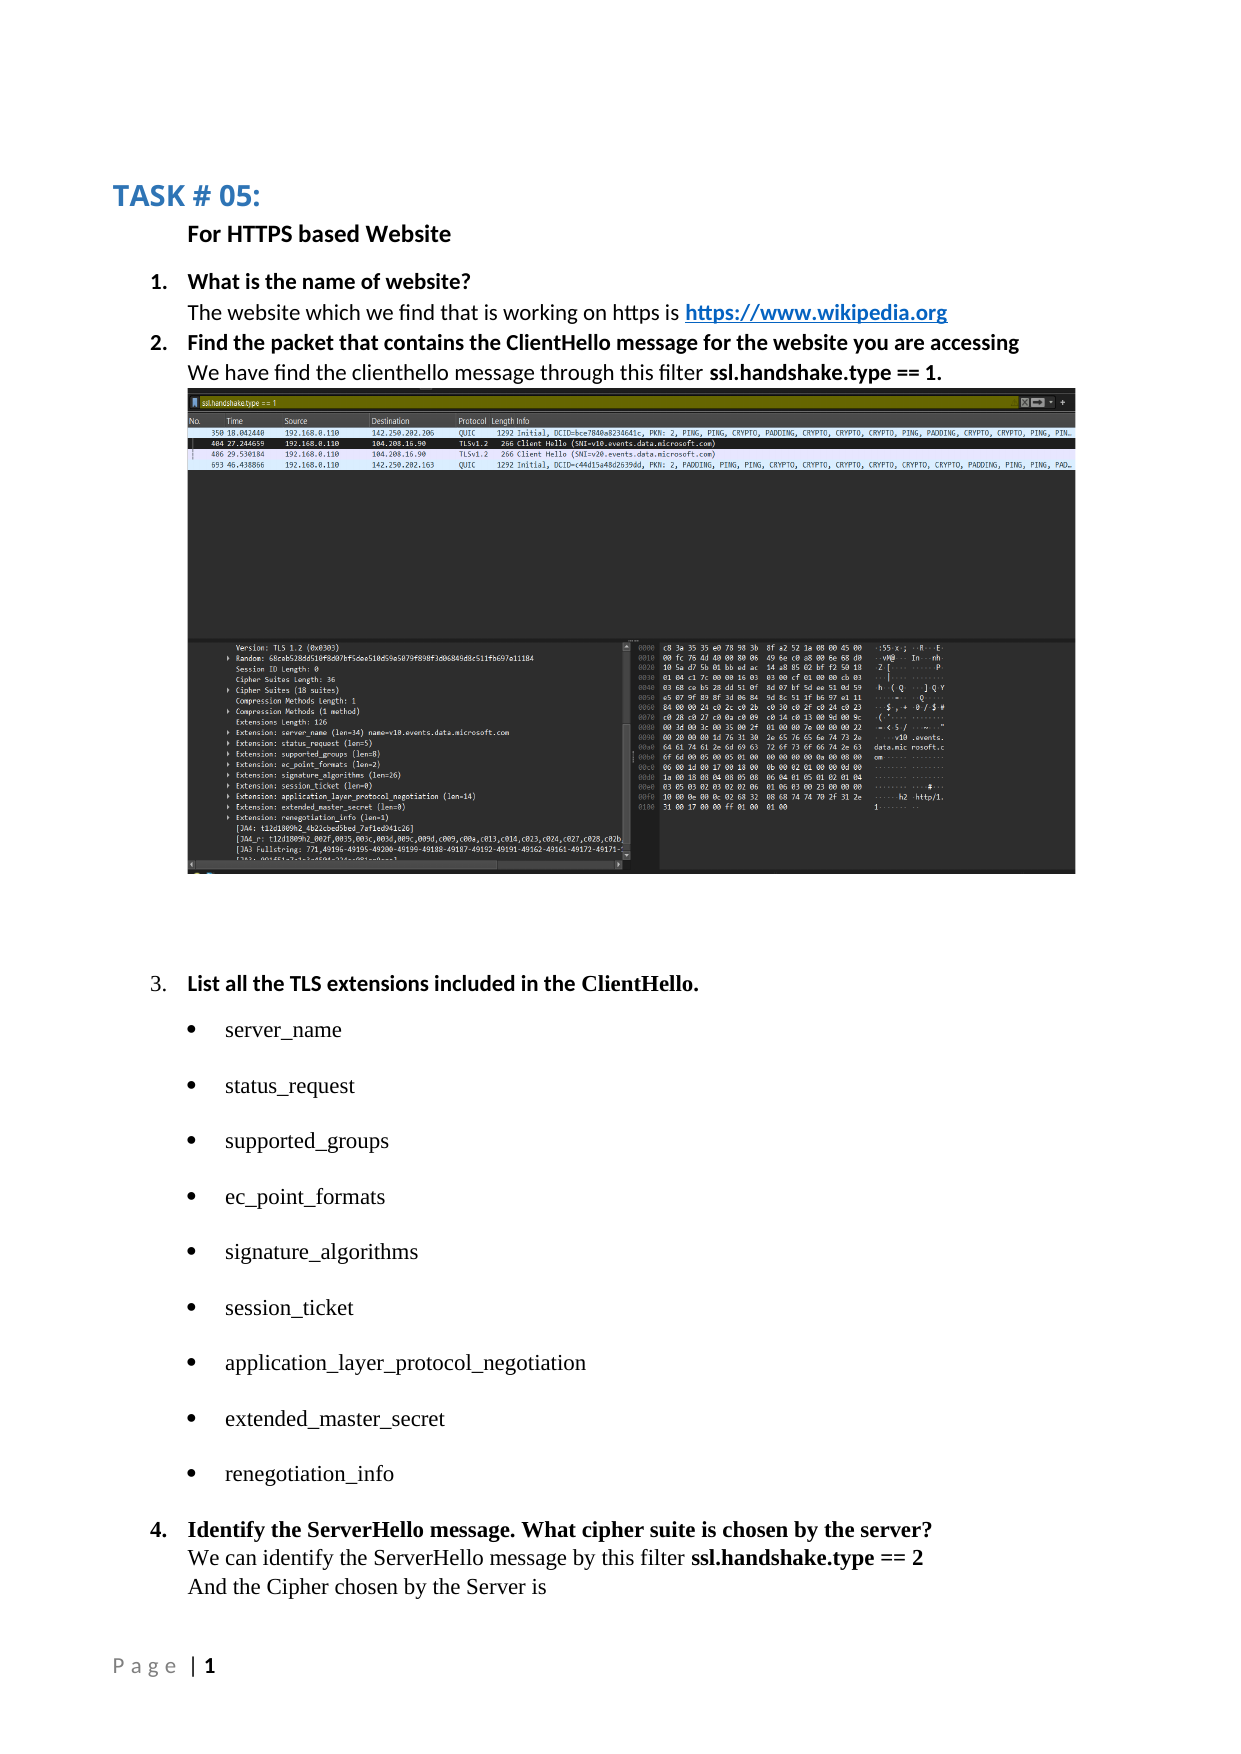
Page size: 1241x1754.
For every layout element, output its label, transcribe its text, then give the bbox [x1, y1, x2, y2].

list session_ticket [187, 1294, 1128, 1320]
list What is the name of website? [150, 267, 1128, 295]
subtitle TASK # 05: [112, 175, 1128, 215]
list Identify the ServerHello message. What cipher suite is chosen by the server? [150, 1516, 1128, 1542]
list renegotiation_info [187, 1460, 1128, 1487]
list supported_groups [187, 1127, 1128, 1153]
list The website which we find that is working on https is https://www.wikipedia.org [187, 298, 1128, 326]
list ec_point_formats [187, 1183, 1128, 1209]
list We have find the clienthello message through this filter ssl.handshake.type == 1. [187, 358, 1128, 386]
list status_request [187, 1072, 1128, 1098]
list We can identify the ServerHello message by this filter ssl.handshake.type == 2 [187, 1544, 1128, 1571]
picture [187, 388, 1076, 874]
list List all the TLS extensions included in the ClientHello. [150, 969, 1128, 997]
list extended_master_secret [187, 1405, 1128, 1431]
text For HTTPS based Website [112, 218, 1128, 248]
list signature_algorithms [187, 1238, 1128, 1264]
list server_name [187, 1016, 1128, 1042]
list And the Cipher chosen by the Server is [187, 1573, 1128, 1599]
list Find the packet that contains the ClientHello message for the website you are accessing [150, 328, 1128, 356]
list application_layer_protocol_negotiation [187, 1349, 1128, 1376]
